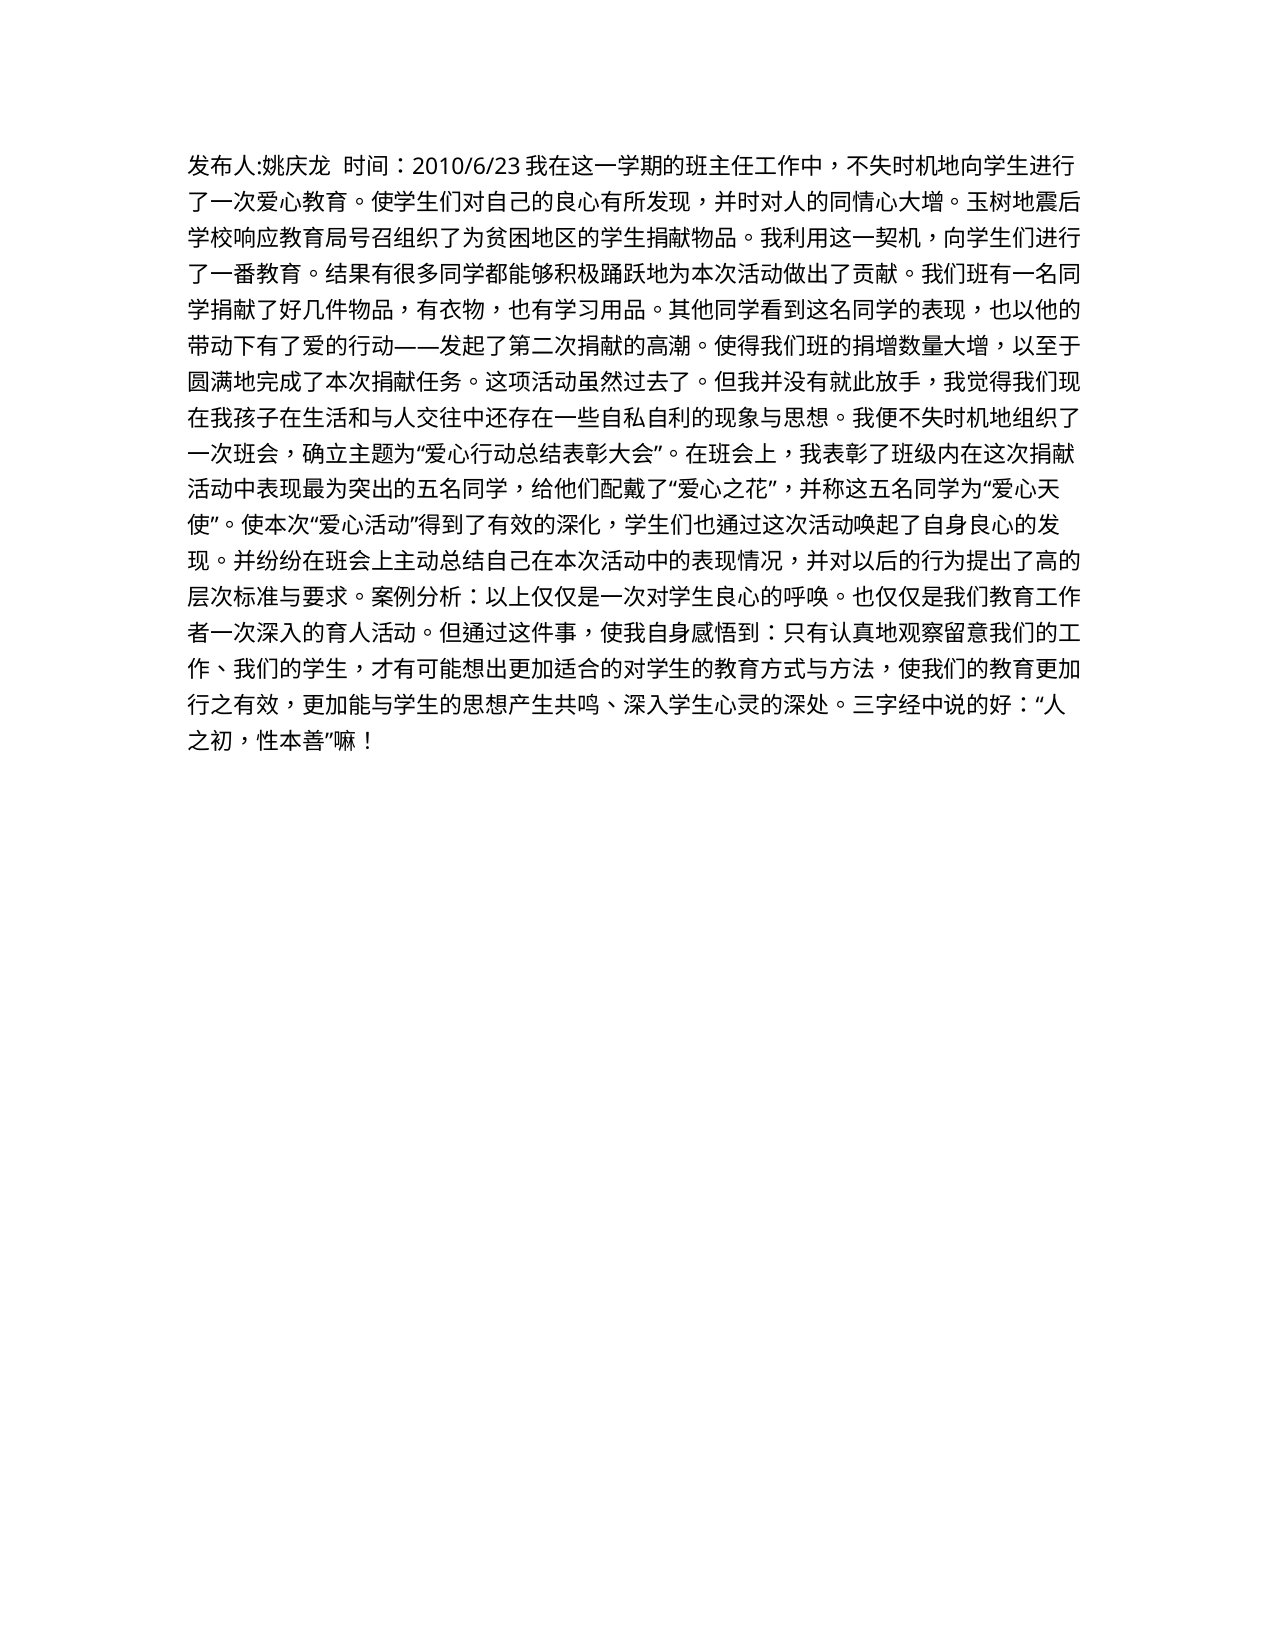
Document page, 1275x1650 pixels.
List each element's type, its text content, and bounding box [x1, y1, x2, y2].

text 发布人:姚庆龙 时间：2010/6/23我在这一学期的班主任工作中，不失时机地向学生进行了一次爱心教育。使学生们对自己的良心有所发现，并时对人的同情心大增。玉树地震后学校响应教育局号召组织了为贫困地区的学生捐献物品。我利用这一契机，向学生们进行了一番教育。结果有很多同学都能够积极踊跃地为本次活动做出了贡献。我们班有一名同学捐献了好几件物品，有衣物，也有学习用品。其他同学看到这名同学的表现，也以他的带动下有了爱的行动——发起了第二次捐献的高潮。使得我们班的捐增数量大增，以至于圆满地完成了本次捐献任务。这项活动虽然过去了。但我并没有就此放手，我觉得我们现在我孩子在生活和与人交往中还存在一些自私自利的现象与思想。我便不失时机地组织了一次班会，确立主题为“爱心行动总结表彰大会”。在班会上，我表彰了班级内在这次捐献活动中表现最为突出的五名同学，给他们配戴了“爱心之花”，并称这五名同学为“爱心天使”。使本次“爱心活动”得到了有效的深化，学生们也通过这次活动唤起了自身良心的发现。并纷纷在班会上主动总结自己在本次活动中的表现情况，并对以后的行为提出了高的层次标准与要求。案例分析：以上仅仅是一次对学生良心的呼唤。也仅仅是我们教育工作者一次深入的育人活动。但通过这件事，使我自身感悟到：只有认真地观察留意我们的工作、我们的学生，才有可能想出更加适合的对学生的教育方式与方法，使我们的教育更加行之有效，更加能与学生的思想产生共鸣、深入学生心灵的深处。三字经中说的好：“人之初，性本善”嘛！ [187, 150, 1087, 756]
